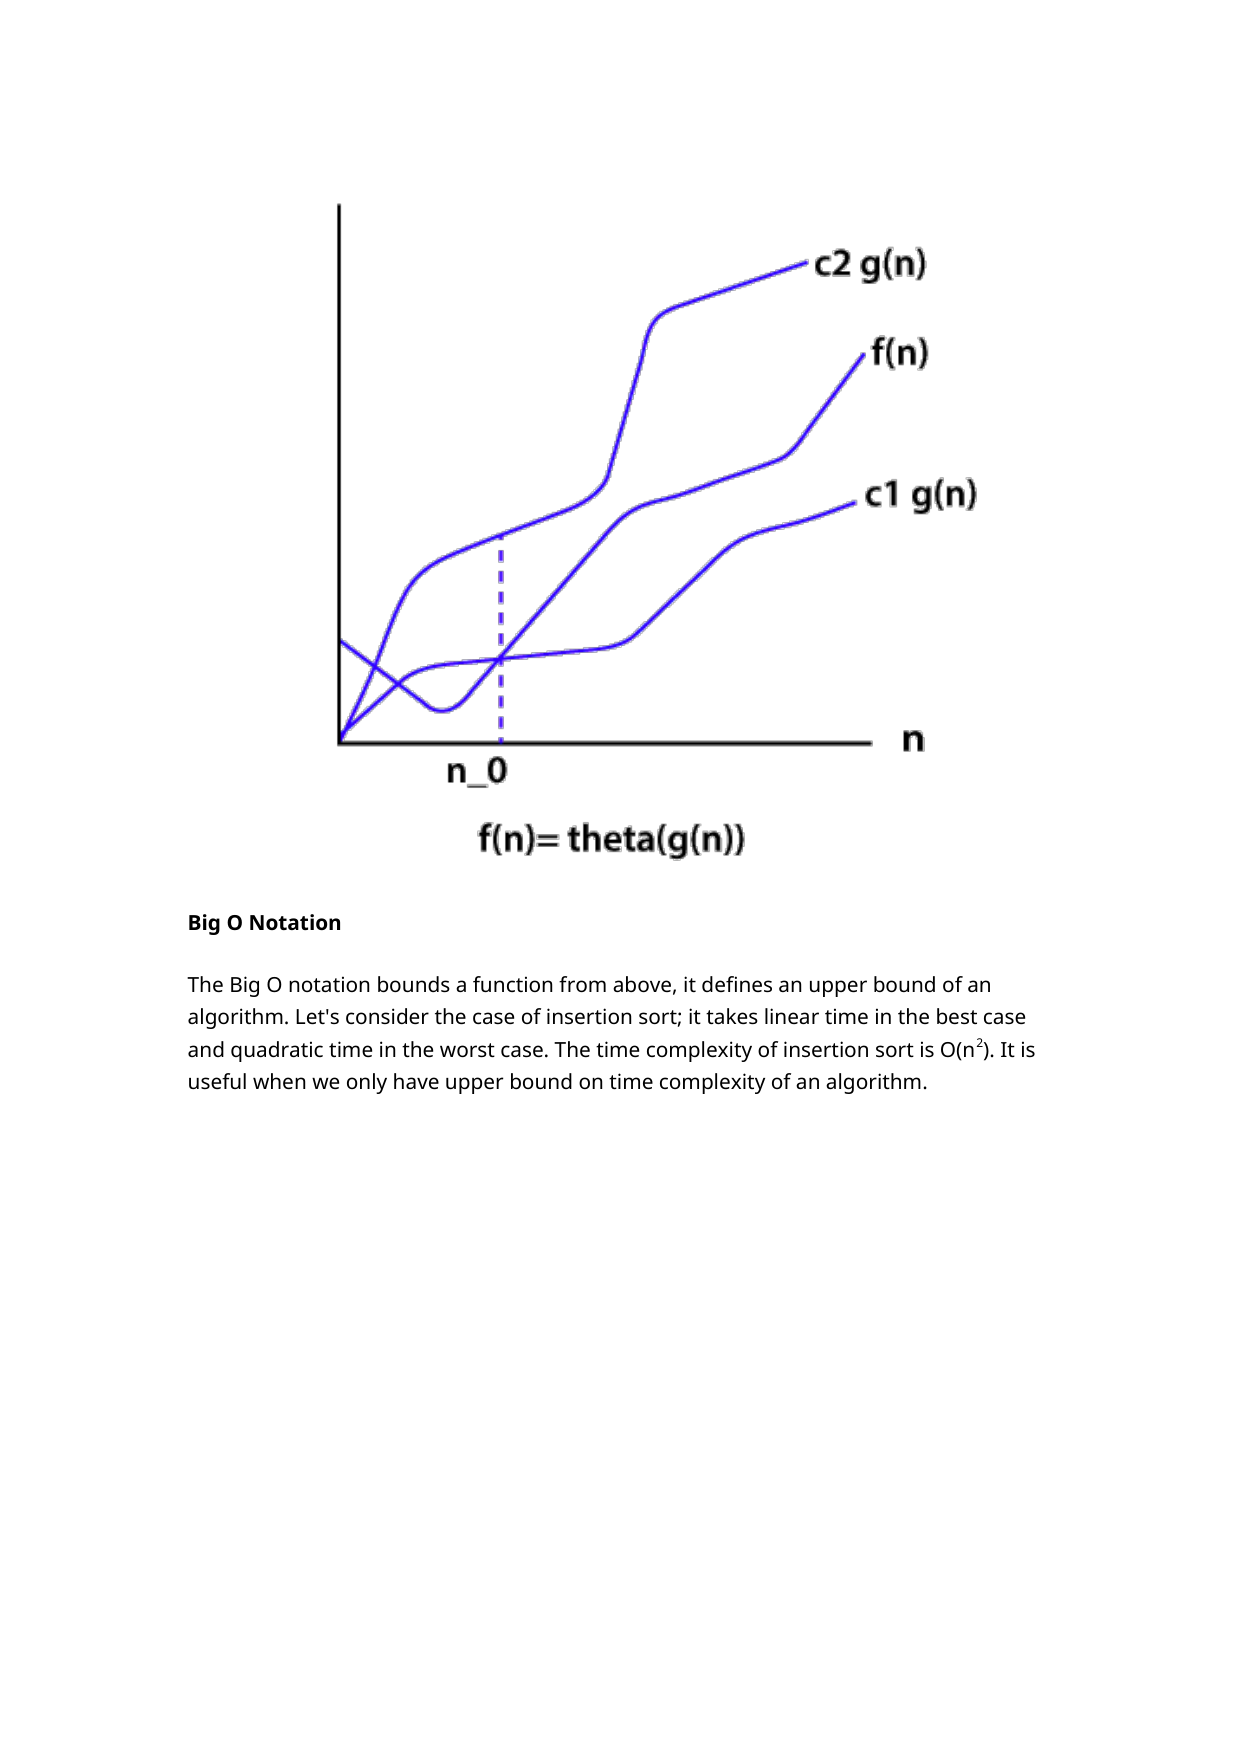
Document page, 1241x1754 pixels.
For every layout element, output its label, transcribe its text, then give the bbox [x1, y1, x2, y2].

picture [187, 173, 1053, 866]
text Big O Notation [187, 906, 1053, 939]
text The Big O notation bounds a function from above, it defines an upper bound of an algorithm. Let's consider the case of insertion sort; it takes linear time in the best case and quadratic time in the worst case. The time complexity of insertion sort is O(n2). It is useful when we only have upper bound on time complexity of an algorithm. [187, 968, 1053, 1098]
